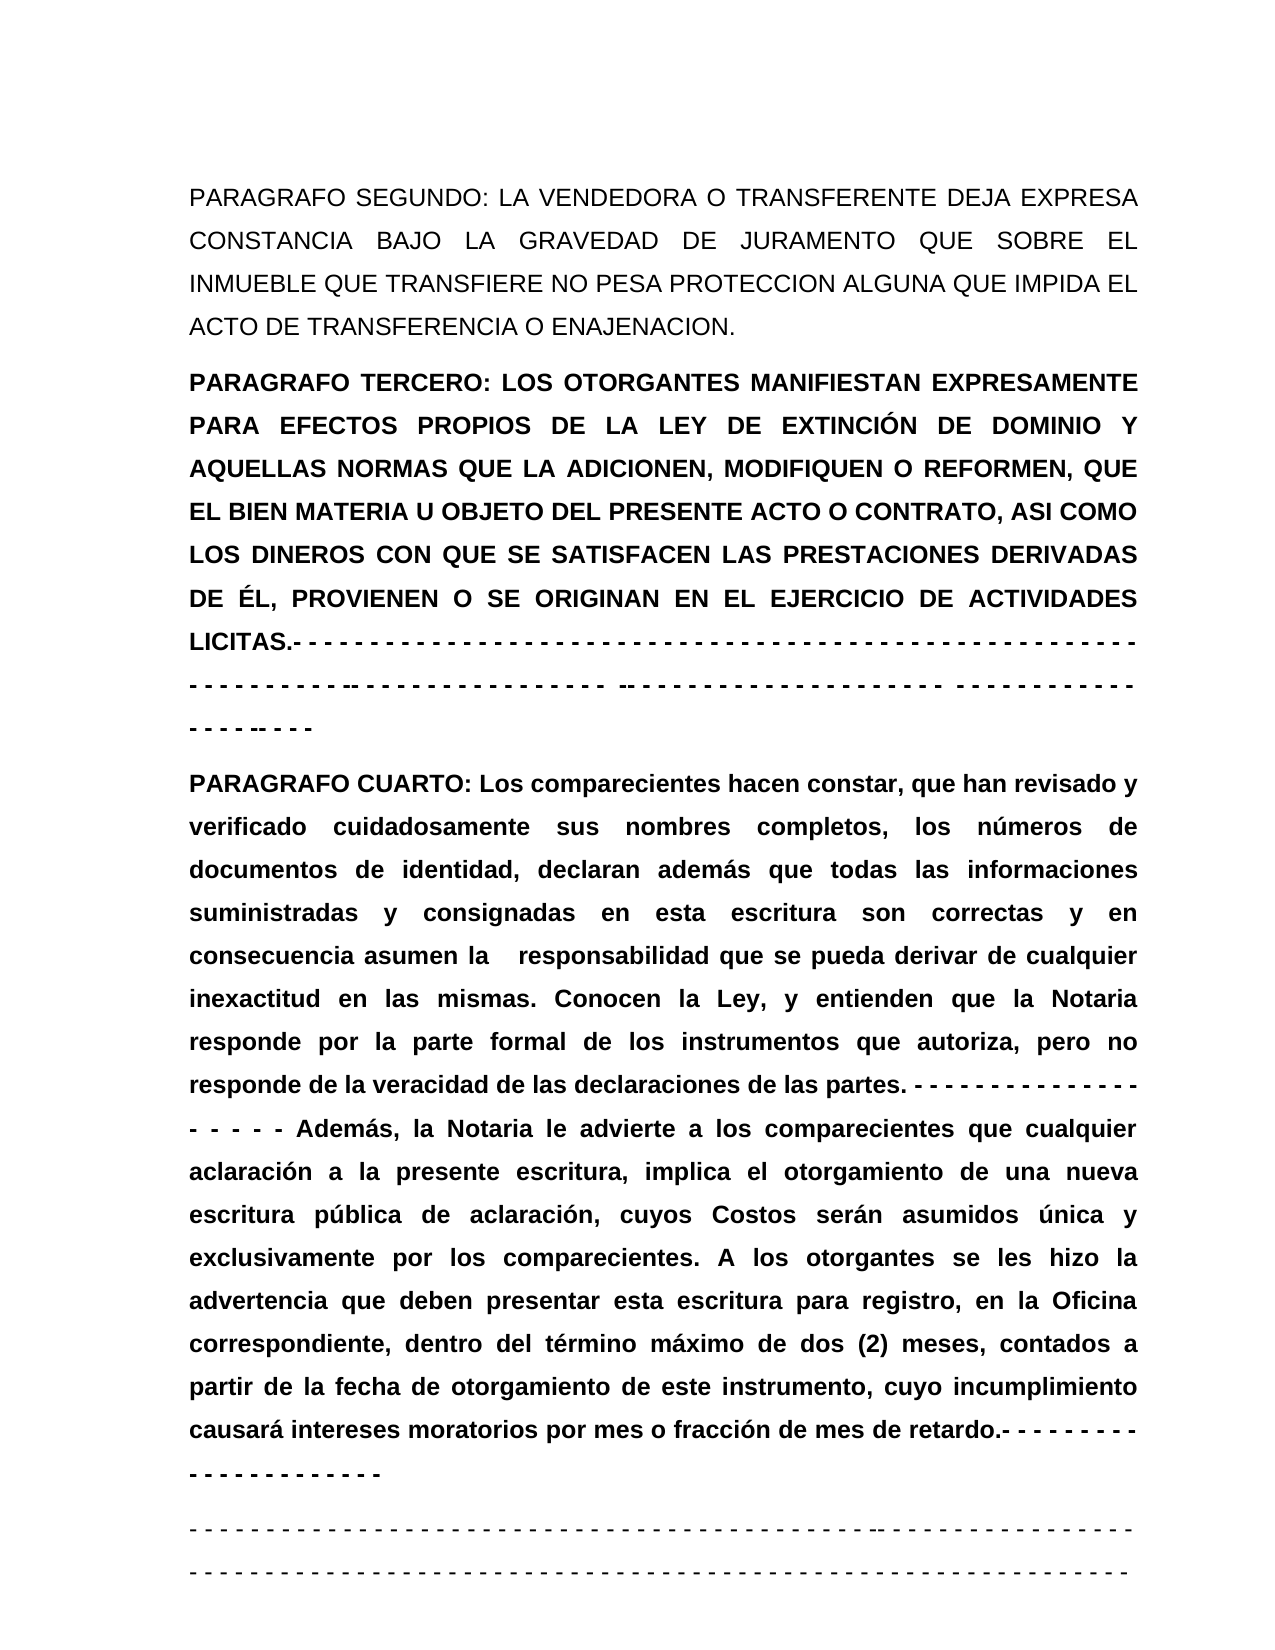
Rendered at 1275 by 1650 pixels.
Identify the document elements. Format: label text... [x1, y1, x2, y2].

text - - - - - - - - - - - - - - - - - - - - - - - - - - - - - - - - - - - - - - - - - - - - -- - - - - - - - - - - - - - - - - - - - - - - - - - - - - - - - - - - - - - - - - - - - - - - - - - - - - - - - - - - - - - - - - - - - - - - - - - - - - - - [189, 1514, 1139, 1586]
text PARAGRAFO SEGUNDO: LA VENDEDORA O TRANSFERENTE DEJA EXPRESA CONSTANCIA BAJO LA GRAVEDAD DE JURAMENTO QUE SOBRE EL INMUEBLE QUE TRANSFIERE NO PESA PROTECCION ALGUNA QUE IMPIDA EL ACTO DE TRANSFERENCIA O ENAJENACION. [189, 183, 1139, 341]
text PARAGRAFO TERCERO: LOS OTORGANTES MANIFIESTAN EXPRESAMENTE PARA EFECTOS PROPIOS DE LA LEY DE EXTINCIÓN DE DOMINIO Y AQUELLAS NORMAS QUE LA ADICIONEN, MODIFIQUEN O REFORMEN, QUE EL BIEN MATERIA U OBJETO DEL PRESENTE ACTO O CONTRATO, ASI COMO LOS DINEROS CON QUE SE SATISFACEN LAS PRESTACIONES DERIVADAS DE ÉL, PROVIENEN O SE ORIGINAN EN EL EJERCICIO DE ACTIVIDADES LICITAS.- - - - - - - - - - - - - - - - - - - - - - - - - - - - - - - - - - - - - - - - - - - - - - - - - - - - - - - - - - - - - - - - - -- - - - - - - - - - - - - - - - - -- - - - - - - - - - - - - - - - - - - - - - - - - - - - - - - - - - - - - -- - - - [189, 368, 1139, 742]
text PARAGRAFO CUARTO: Los comparecientes hacen constar, que han revisado y verificado cuidadosamente sus nombres completos, los números de documentos de identidad, declaran además que todas las informaciones suministradas y consignadas en esta escritura son correctas y en consecuencia asumen la responsabilidad que se pueda derivar de cualquier inexactitud en las mismas. Conocen la Ley, y entienden que la Notaria responde por la parte formal de los instrumentos que autoriza, pero no responde de la veracidad de las declaraciones de las partes. - - - - - - - - - - - - - - - - - - - - Además, la Notaria le advierte a los comparecientes que cualquier aclaración a la presente escritura, implica el otorgamiento de una nueva escritura pública de aclaración, cuyos Costos serán asumidos única y exclusivamente por los comparecientes. A los otorgantes se les hizo la advertencia que deben presentar esta escritura para registro, en la Oficina correspondiente, dentro del término máximo de dos (2) meses, contados a partir de la fecha de otorgamiento de este instrumento, cuyo incumplimiento causará intereses moratorios por mes o fracción de mes de retardo.- - - - - - - - - - - - - - - - - - - - - - [189, 769, 1139, 1487]
